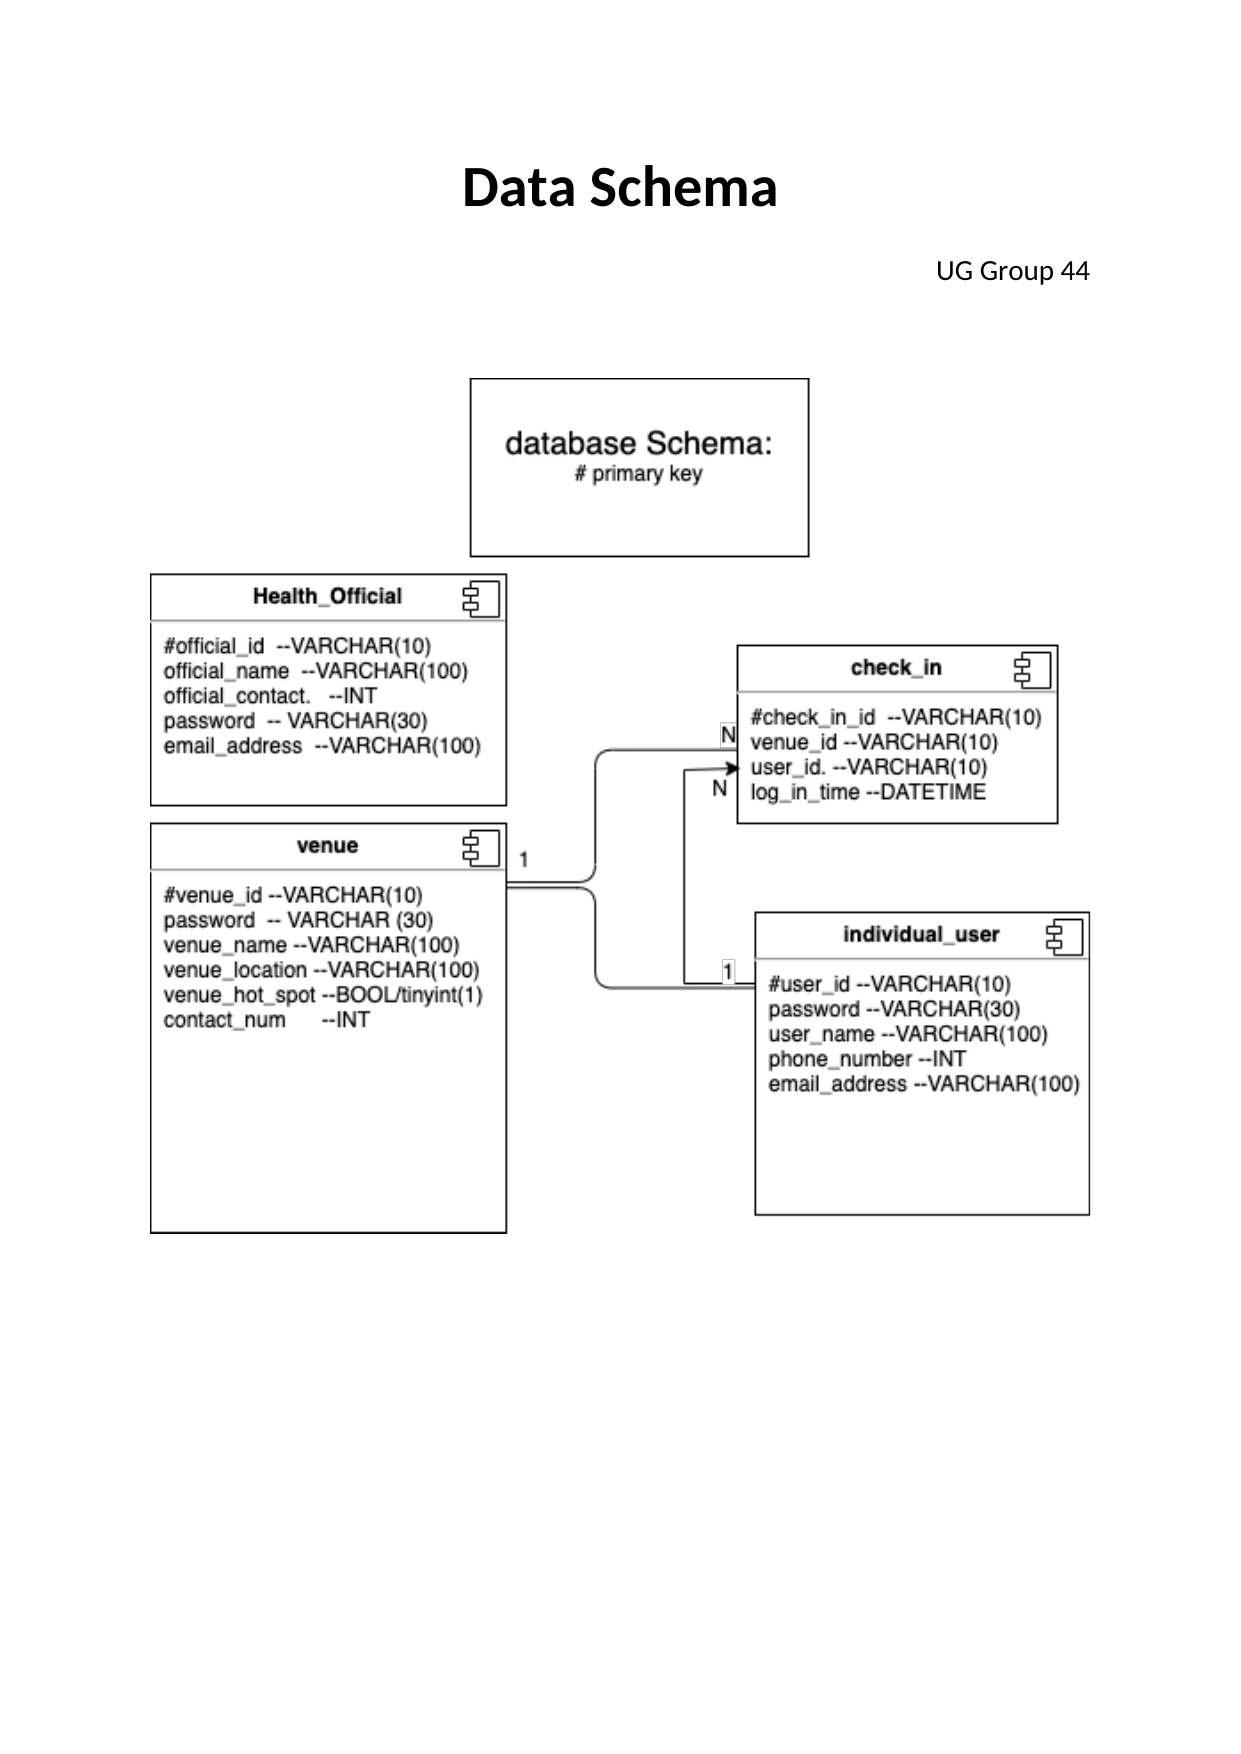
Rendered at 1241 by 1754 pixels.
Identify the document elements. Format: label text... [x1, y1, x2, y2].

text Data Schema [150, 150, 1090, 221]
text UG Group 44 [150, 252, 1090, 287]
picture [150, 378, 1091, 1234]
